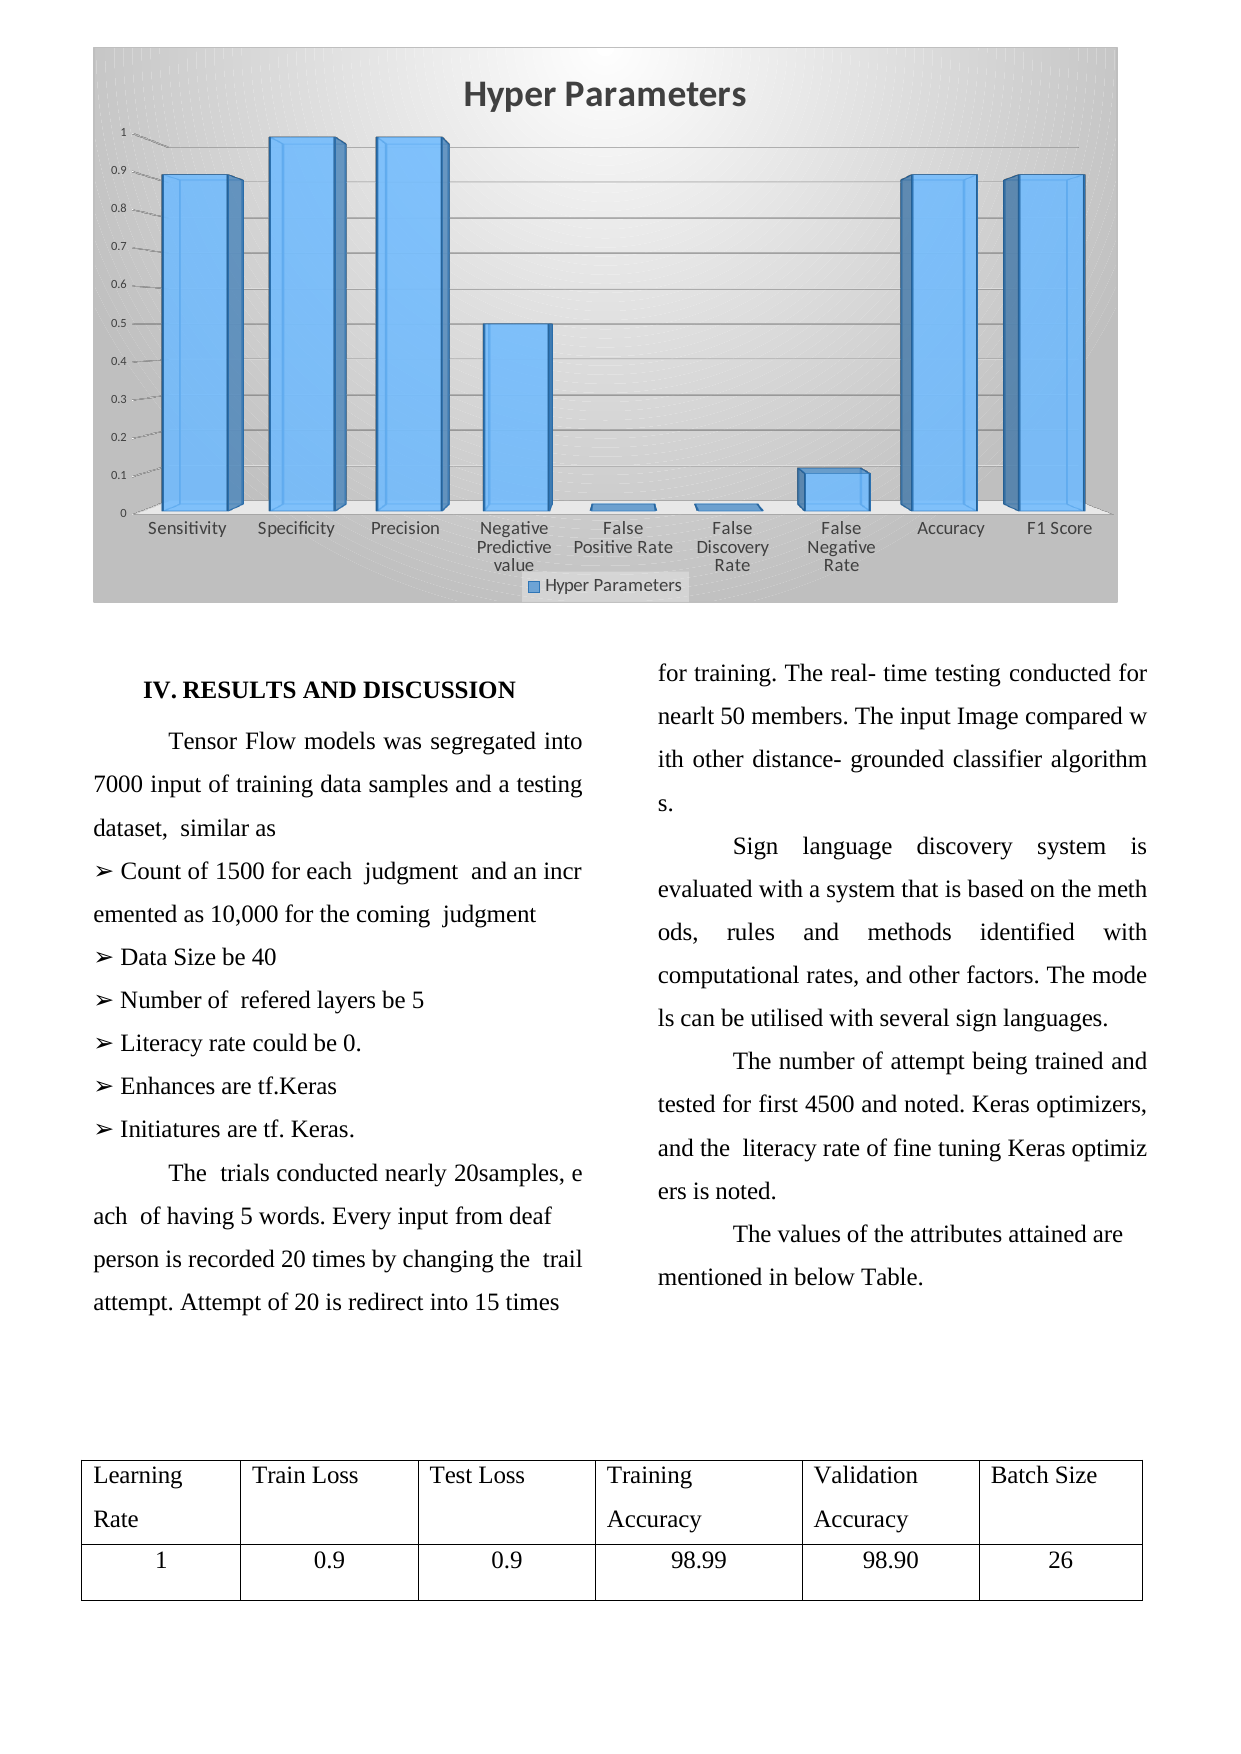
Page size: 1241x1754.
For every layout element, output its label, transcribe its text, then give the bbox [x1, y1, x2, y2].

text ➢ Number of refered layers be 5 [93, 985, 583, 1014]
text ➢ Data Size be 40 [93, 942, 583, 971]
table_cell 1 [82, 1545, 240, 1600]
table_header Train Loss [241, 1461, 418, 1544]
text The number of attempt being trained and tested for first 4500 and noted. Keras optimizers, and the literacy rate of fine tuning Keras optimizers is noted. [658, 1046, 1147, 1204]
table_header Training Accuracy [596, 1461, 802, 1544]
text The values of the attributes attained are mentioned in below Table. [658, 1219, 1147, 1291]
table_header Learning Rate [82, 1461, 240, 1544]
text person is recorded 20 times by changing the trail attempt. Attempt of 20 is redirect into 15 times [93, 1244, 583, 1316]
subtitle RESULTS AND DISCUSSION [93, 675, 583, 704]
table_cell 98.99 [596, 1545, 802, 1600]
text ➢ Initiatures are tf. Keras. [93, 1114, 583, 1143]
text ➢ Count of 1500 for each judgment and an incremented as 10,000 for the coming judgment [93, 856, 583, 928]
table_cell 98.90 [803, 1545, 979, 1600]
text ➢ Literacy rate could be 0. [93, 1028, 583, 1057]
text ➢ Enhances are tf.Keras [93, 1071, 583, 1100]
table_cell 0.9 [241, 1545, 418, 1600]
table_cell 0.9 [419, 1545, 595, 1600]
text Sign language discovery system is evaluated with a system that is based on the methods, rules and methods identified with computational rates, and other factors. The models can be utilised with several sign languages. [658, 831, 1147, 1032]
table_cell 26 [980, 1545, 1142, 1600]
table_header Batch Size [980, 1461, 1142, 1544]
text The trials conducted nearly 20samples, each of having 5 words. Every input from deaf [93, 1158, 583, 1229]
text Tensor Flow models was segregated into 7000 input of training data samples and a testing dataset, similar as [93, 726, 583, 841]
text for training. The real- time testing conducted for nearlt 50 members. The input Image compared with other distance- grounded classifier algorithms. [658, 658, 1147, 816]
table_header Validation Accuracy [803, 1461, 979, 1544]
table_header Test Loss [419, 1461, 595, 1544]
